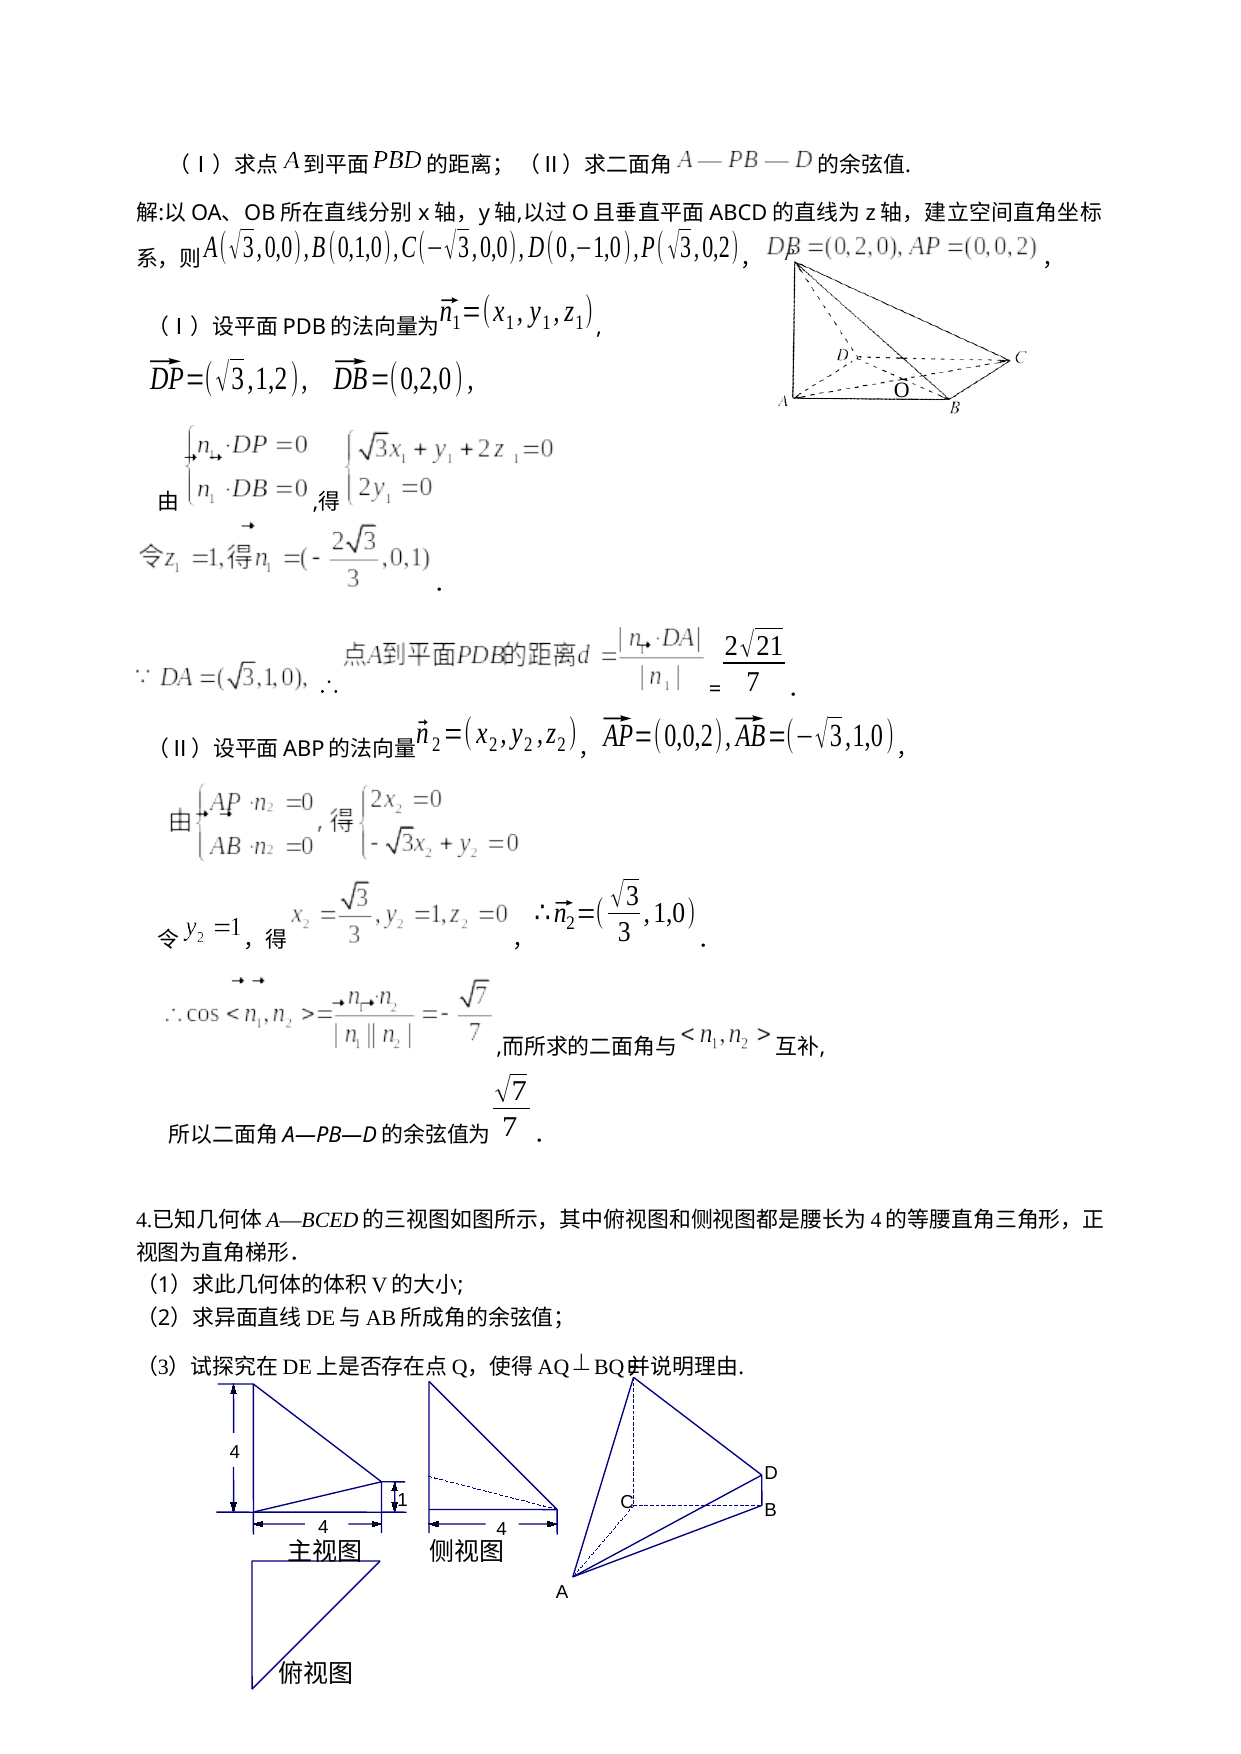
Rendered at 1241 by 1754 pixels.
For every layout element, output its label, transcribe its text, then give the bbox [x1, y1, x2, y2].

text （2）求异面直线DE与AB所成角的余弦值； [136, 1299, 1104, 1332]
text （Ⅰ）设平面PDB的法向量为, [147, 292, 1104, 357]
text （3）试探究在DE上是否存在点Q，使得AQBQ并说明理由. [136, 1332, 1104, 1397]
text （Ⅱ）设平面ABP的法向量，， [136, 714, 1104, 779]
text =． [136, 617, 1104, 714]
text 由,得 [136, 422, 1104, 519]
text ,而所求的二面角与互补, [136, 974, 1104, 1072]
text 令，得，． [147, 877, 1104, 974]
text （1）求此几何体的体积V的大小; [136, 1267, 1104, 1299]
text 所以二面角A—PB—D的余弦值为． [158, 1072, 1104, 1169]
text 4.已知几何体A—BCED的三视图如图所示，其中俯视图和侧视图都是腰长为4的等腰直角三角形，正视图为直角梯形． [136, 1202, 1104, 1267]
text ． [136, 519, 1104, 617]
text 解:以OA、OB所在直线分别x轴，y轴,以过O且垂直平面ABCD的直线为z轴，建立空间直角坐标系，则，， [136, 194, 1104, 292]
text （Ⅰ）求点到平面的距离； （Ⅱ）求二面角的余弦值. [158, 129, 1104, 194]
picture [732, 357, 1044, 422]
